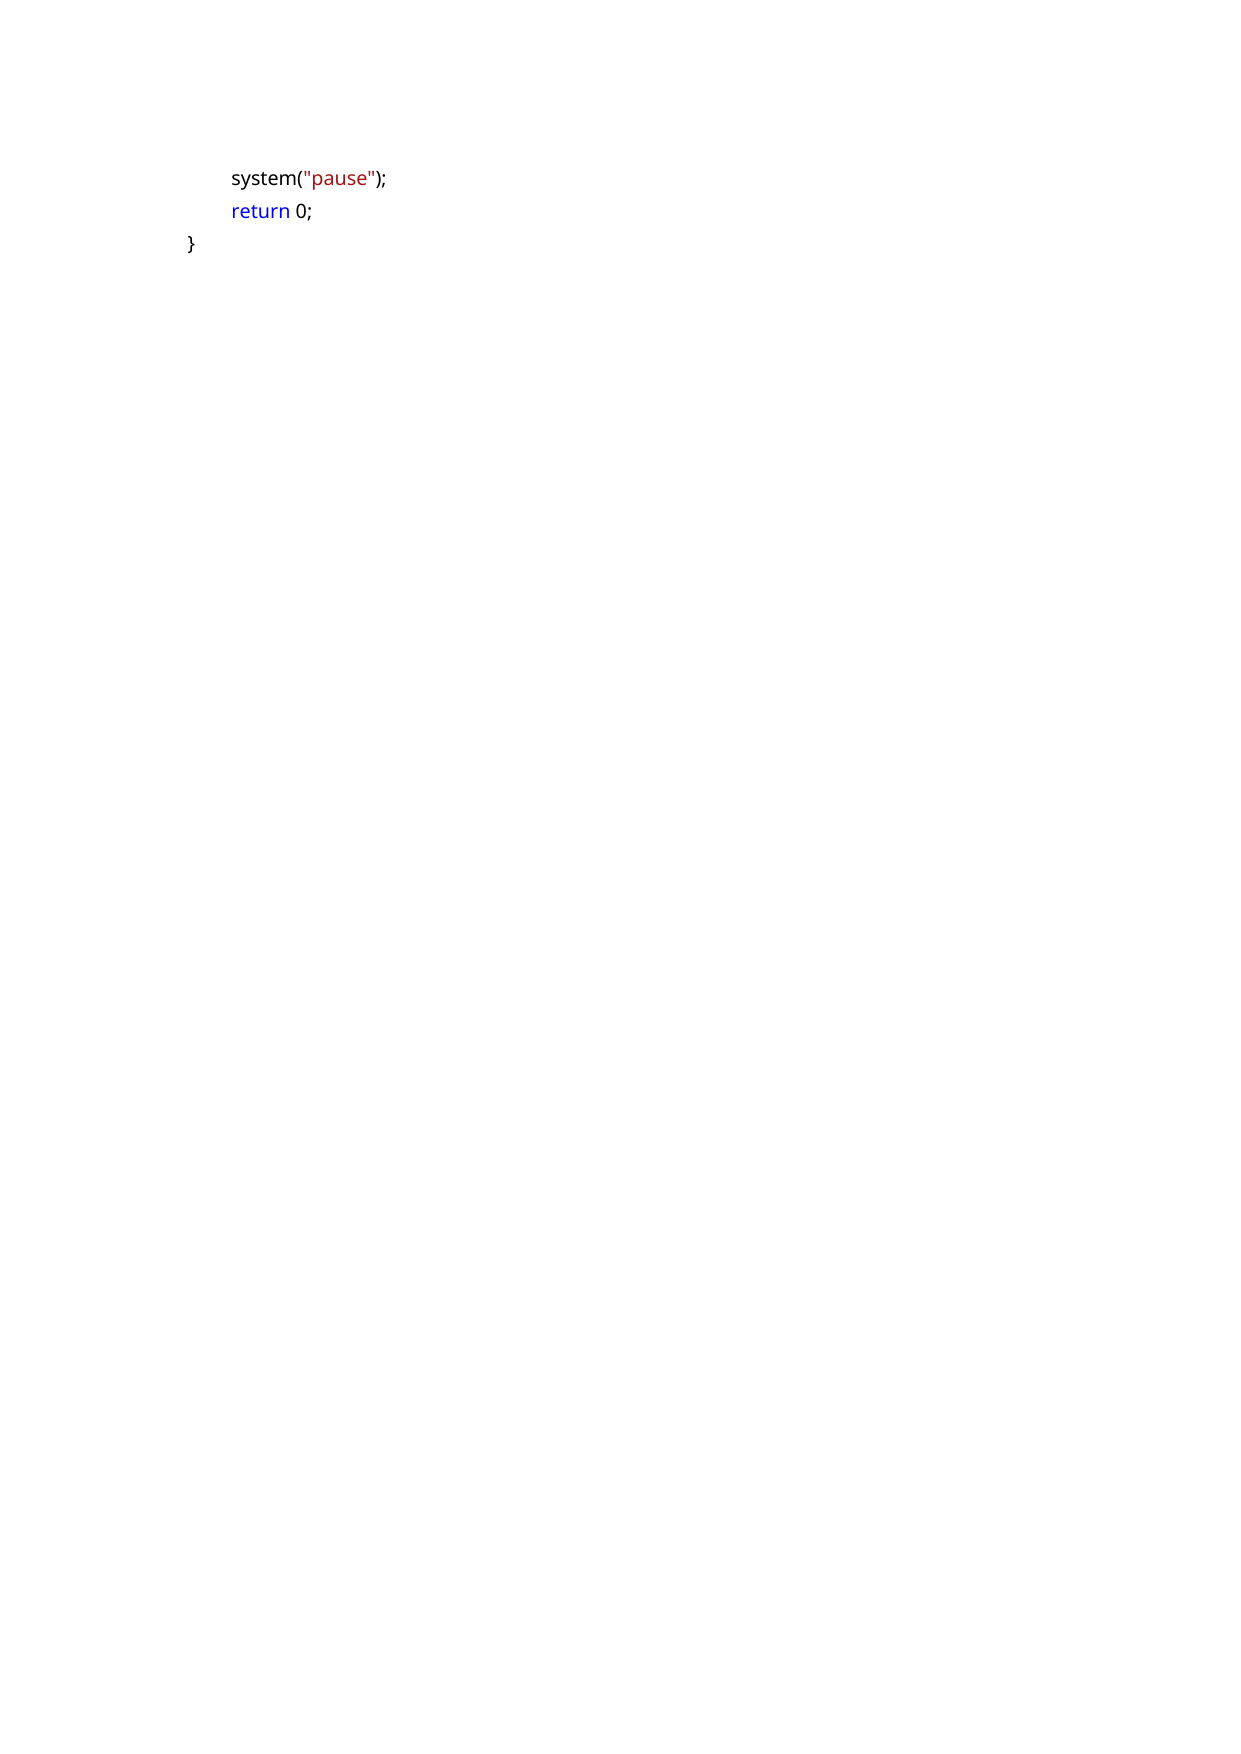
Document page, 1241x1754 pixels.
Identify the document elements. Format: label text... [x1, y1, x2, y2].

text } [187, 227, 1053, 259]
text return 0; [187, 194, 1053, 227]
text system("pause"); [187, 162, 1053, 194]
